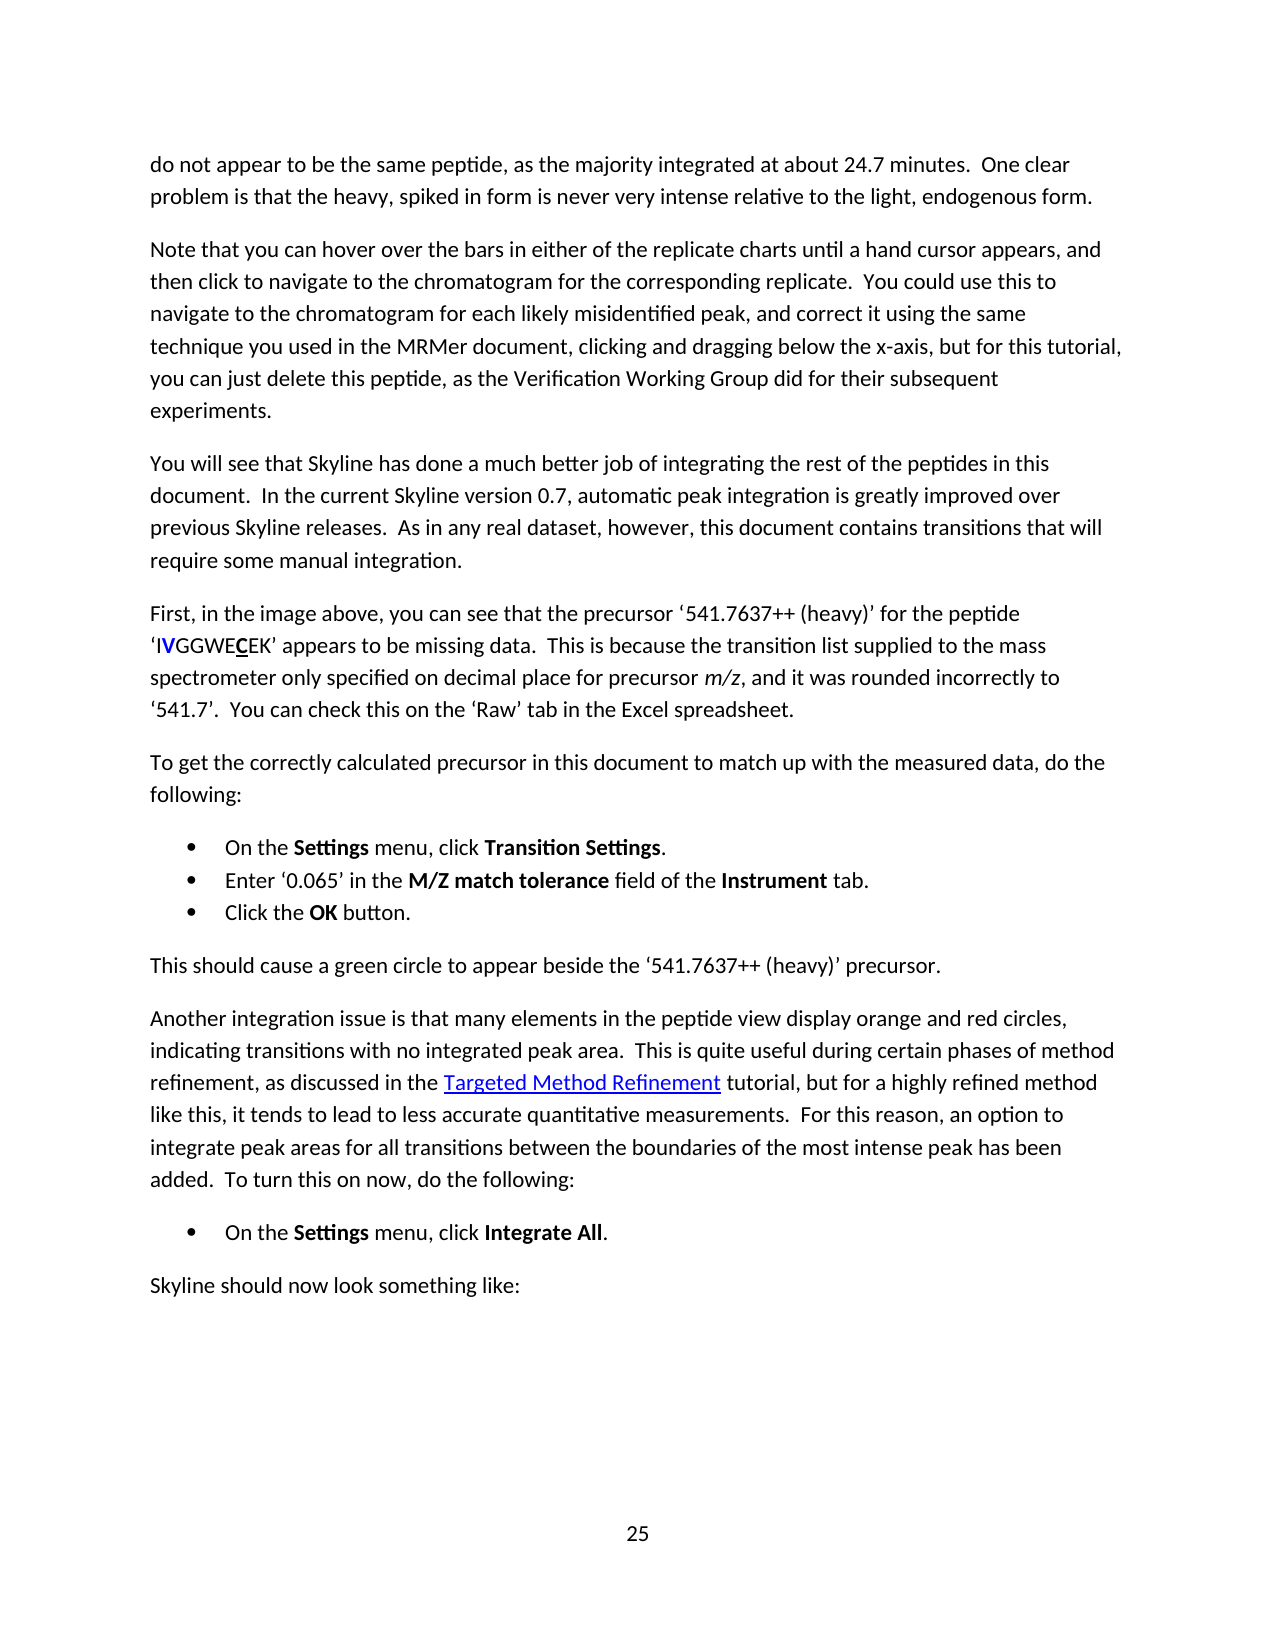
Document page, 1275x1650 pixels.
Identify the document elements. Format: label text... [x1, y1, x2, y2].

list On the Settings menu, click Transition Settings. [187, 833, 1125, 862]
list Enter ‘0.065’ in the M/Z match tolerance field of the Instrument tab. [187, 866, 1125, 894]
list Click the OK button. [187, 898, 1125, 926]
text Skyline should now look something like: [150, 1271, 1125, 1299]
text First, in the image above, you can see that the precursor ‘541.7637++ (heavy)’ for the peptide ‘IVGGWECEK’ appears to be missing data. This is because the transition list supplied to the mass spectrometer only specified on decimal place for precursor m/z, and it was rounded incorrectly to ‘541.7’. You can check this on the ‘Raw’ tab in the Excel spreadsheet. [150, 599, 1125, 723]
text This should cause a green circle to appear beside the ‘541.7637++ (heavy)’ precursor. [150, 951, 1125, 979]
text Note that you can hover over the bars in either of the replicate charts until a hand cursor appears, and then click to navigate to the chromatogram for the corresponding replicate. You could use this to navigate to the chromatogram for each likely misidentified peak, and correct it using the same technique you used in the MRMer document, clicking and dragging below the x-axis, but for this tutorial, you can just delete this peptide, as the Verification Working Group did for their subsequent experiments. [150, 235, 1125, 424]
text You will see that Skyline has done a much better job of integrating the rest of the peptides in this document. In the current Skyline version 0.7, automatic peak integration is greatly improved over previous Skyline releases. As in any real dataset, however, this document contains transitions that will require some manual integration. [150, 449, 1125, 574]
text To get the correctly calculated precursor in this document to match up with the measured data, do the following: [150, 748, 1125, 808]
list On the Settings menu, click Integrate All. [187, 1218, 1125, 1246]
text Another integration issue is that many elements in the peptide view display orange and red circles, indicating transitions with no integrated peak area. This is quite useful during certain phases of method refinement, as discussed in the Targeted Method Refinement tutorial, but for a highly refined method like this, it tends to lead to less accurate quantitative measurements. For this reason, an option to integrate peak areas for all transitions between the boundaries of the most intense peak has been added. To turn this on now, do the following: [150, 1004, 1125, 1193]
